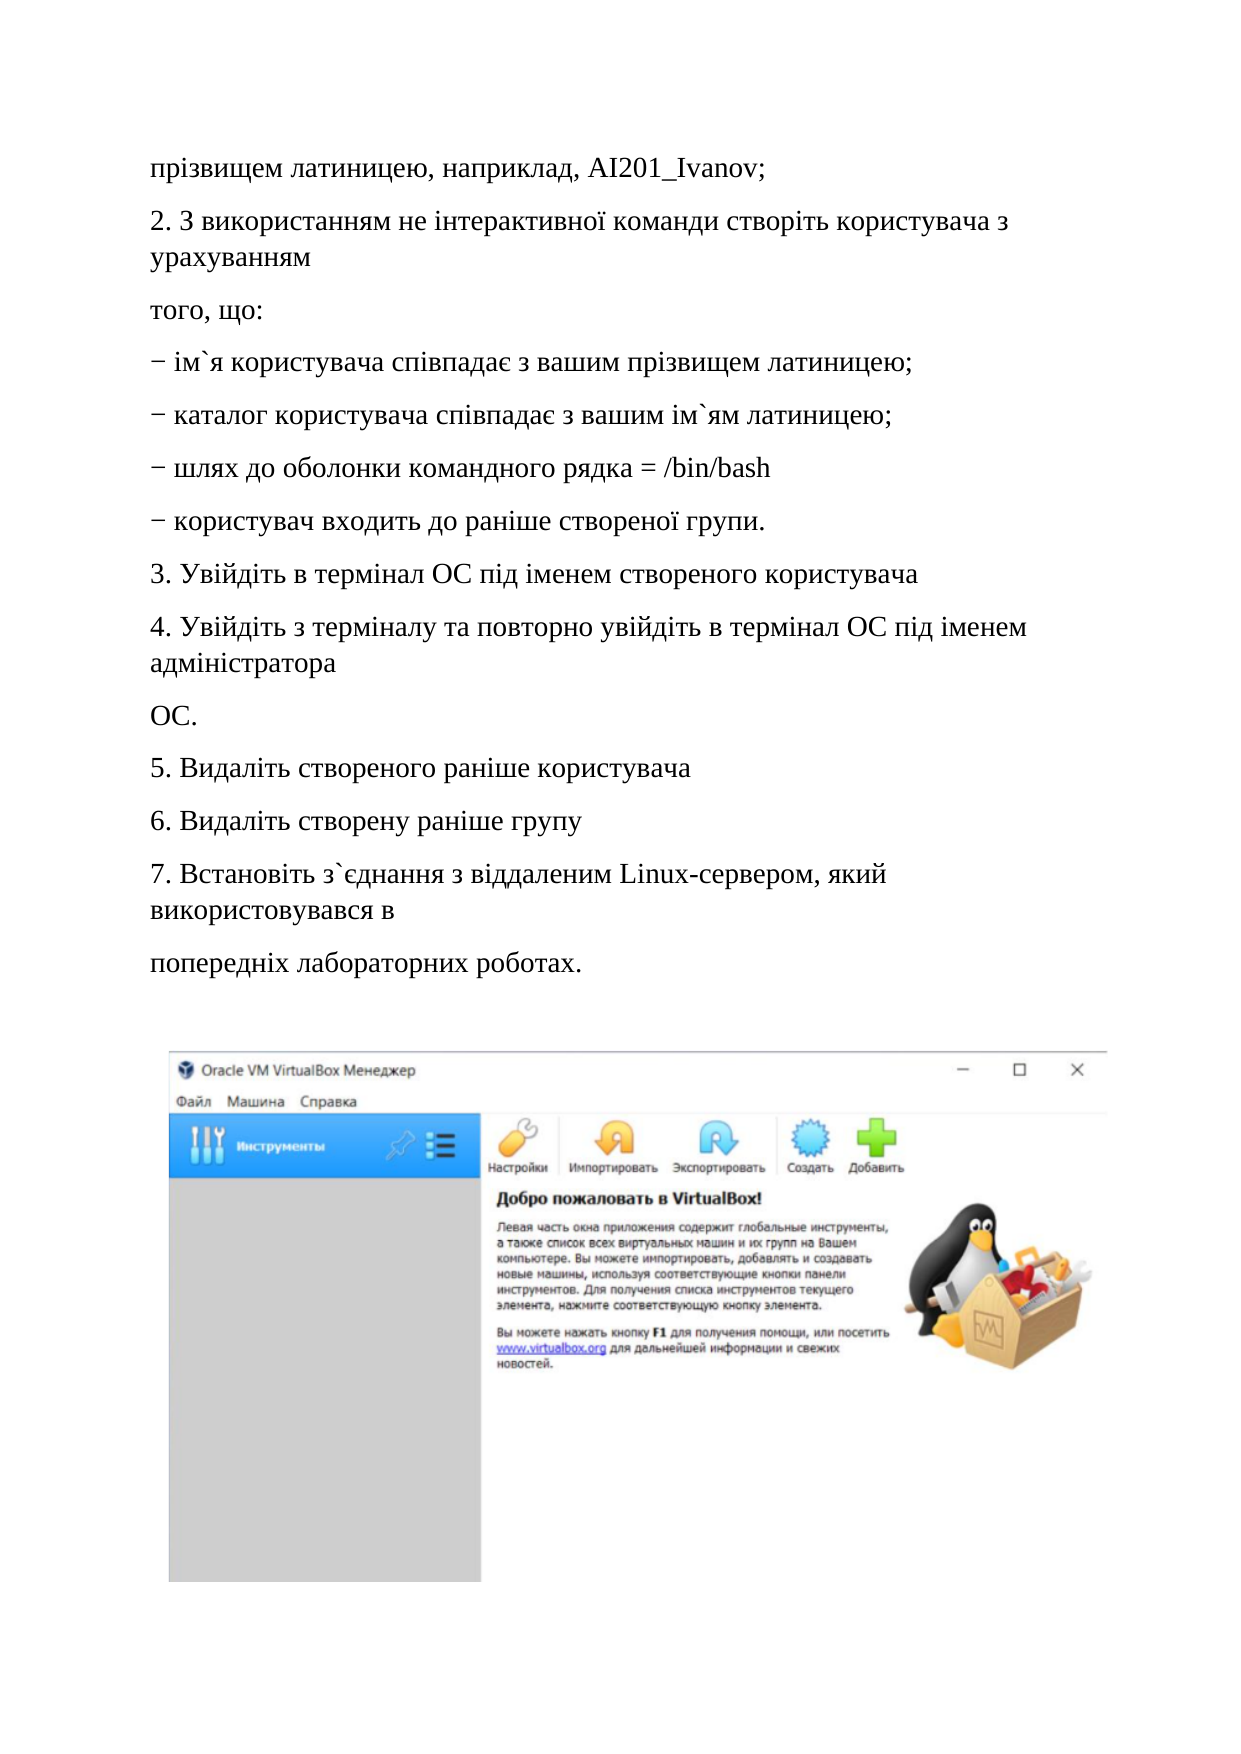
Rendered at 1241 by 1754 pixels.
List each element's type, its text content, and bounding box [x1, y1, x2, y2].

text попередніх лабораторних роботах. [150, 945, 1090, 978]
text 3. Увійдіть в термінал ОС під іменем створеного користувача [150, 556, 1090, 589]
text − шлях до оболонки командного рядка = /bin/bash [150, 450, 1090, 484]
text прізвищем латиницею, наприклад, AI201_Ivanov; [150, 150, 1090, 183]
text 4. Увійдіть з терміналу та повторно увійдіть в термінал ОС під іменем адміністратора [150, 609, 1090, 678]
text ОС. [150, 698, 1090, 731]
text − ім`я користувача співпадає з вашим прізвищем латиницею; [150, 344, 1090, 378]
text того, що: [150, 292, 1090, 325]
text 7. Встановіть з`єднання з віддаленим Linux-сервером, який використовувався в [150, 856, 1090, 926]
text 6. Видаліть створену раніше групу [150, 803, 1090, 837]
text − користувач входить до раніше створеної групи. [150, 503, 1090, 537]
text − каталог користувача співпадає з вашим ім`ям латиницею; [150, 397, 1090, 431]
text 2. З використанням не інтерактивної команди створіть користувача з урахуванням [150, 203, 1090, 272]
text 5. Видаліть створеного раніше користувача [150, 750, 1090, 784]
